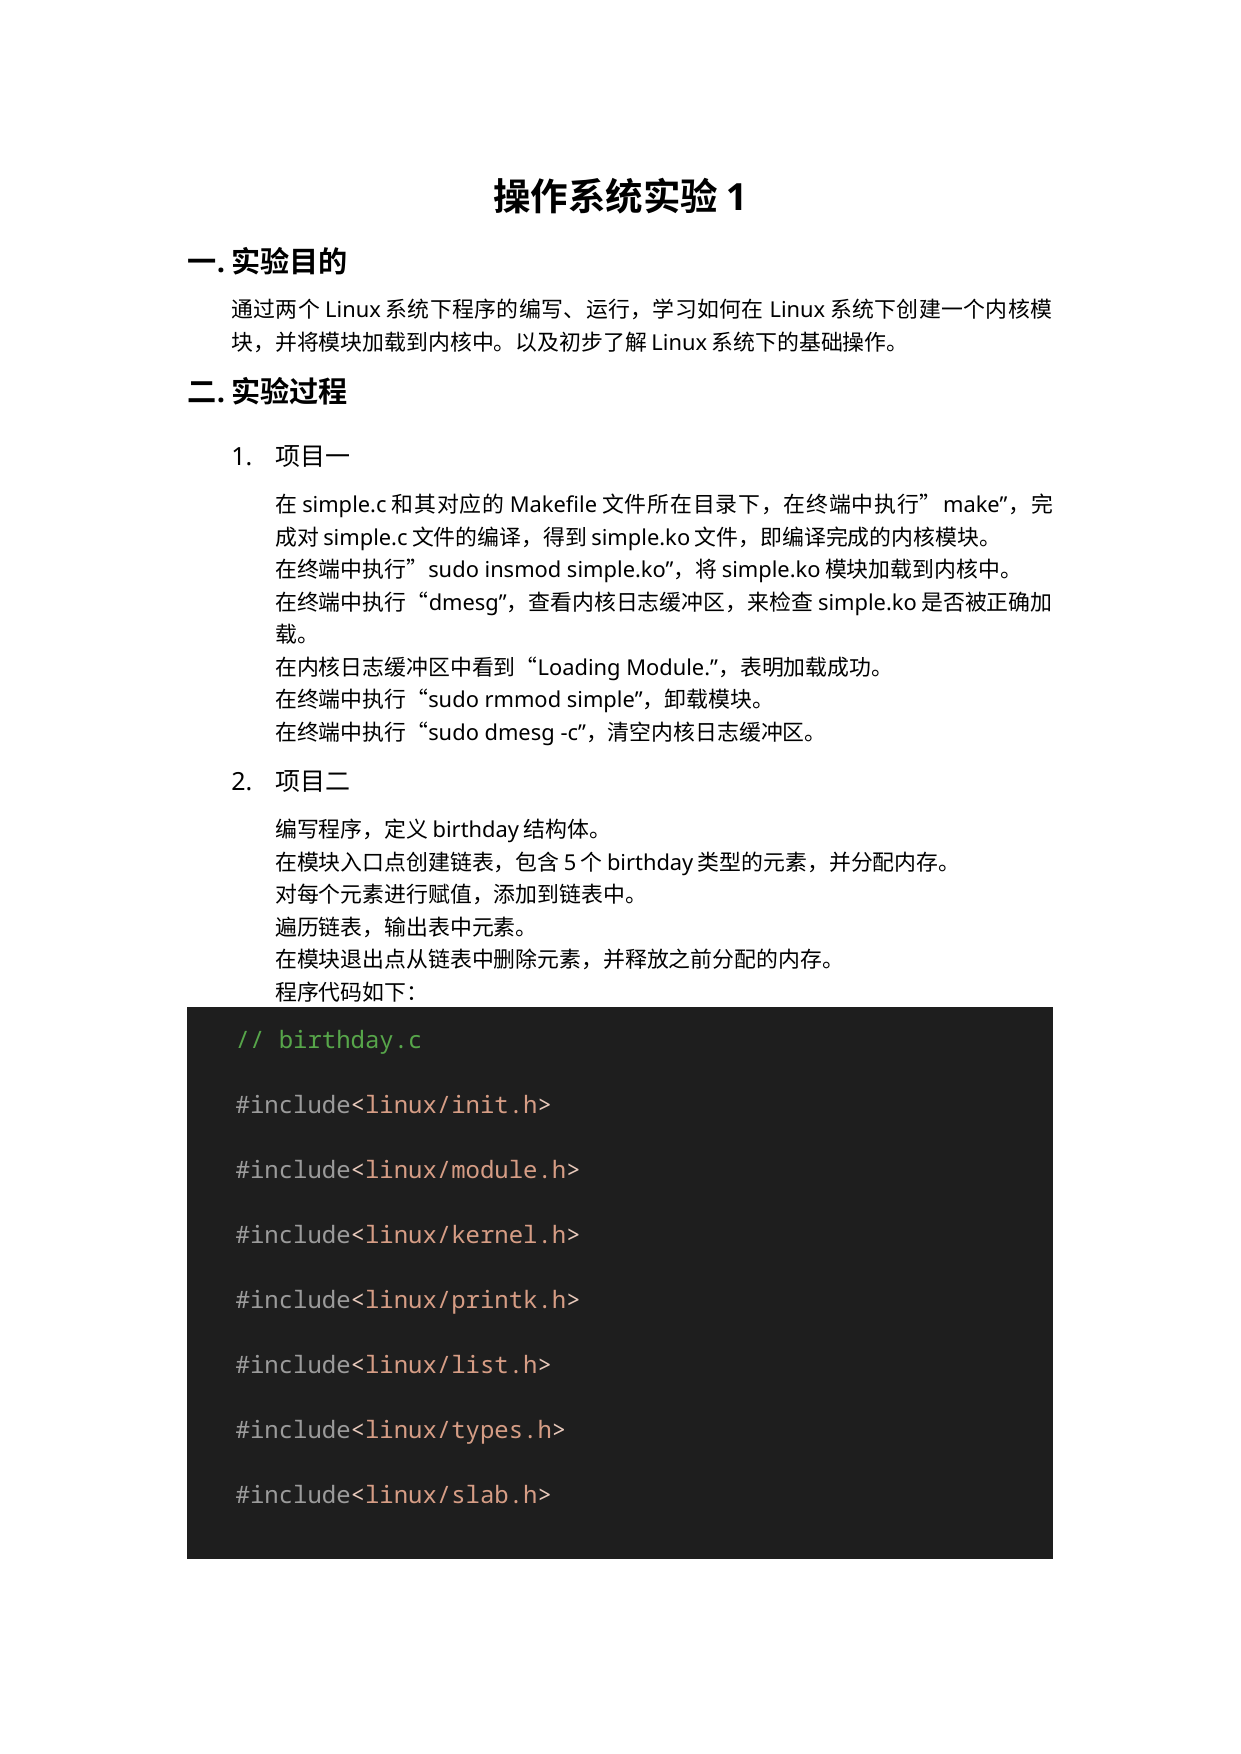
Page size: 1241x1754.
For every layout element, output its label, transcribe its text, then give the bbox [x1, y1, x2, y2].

list 在终端中执行“dmesg”，查看内核日志缓冲区，来检查simple.ko是否被正确加载。 [275, 584, 1053, 649]
text #include<linux/module.h> [187, 1137, 1053, 1202]
list 在模块入口点创建链表，包含5个birthday类型的元素，并分配内存。 [275, 844, 1053, 877]
list 在simple.c和其对应的Makefile文件所在目录下，在终端中执行”make”，完成对simple.c文件的编译，得到simple.ko文件，即编译完成的内核模块。 [275, 487, 1053, 552]
list 在内核日志缓冲区中看到“Loading Module.”，表明加载成功。 [275, 649, 1053, 682]
list 在终端中执行“sudo dmesg -c”，清空内核日志缓冲区。 [275, 714, 1053, 747]
list 遍历链表，输出表中元素。 [275, 909, 1053, 942]
list 项目一 [231, 422, 1053, 487]
list 在终端中执行“sudo rmmod simple”，卸载模块。 [275, 682, 1053, 714]
list 实验目的 [187, 227, 1053, 292]
text 操作系统实验1 [187, 162, 1053, 227]
text // birthday.c [187, 1007, 1053, 1072]
list 通过两个Linux系统下程序的编写、运行，学习如何在Linux系统下创建一个内核模块，并将模块加载到内核中。以及初步了解Linux系统下的基础操作。 [231, 292, 1053, 357]
text #include<linux/list.h> [187, 1332, 1053, 1397]
list 对每个元素进行赋值，添加到链表中。 [275, 877, 1053, 909]
text #include<linux/printk.h> [187, 1267, 1053, 1332]
list 程序代码如下： [275, 974, 1053, 1007]
list 实验过程 [187, 357, 1053, 422]
list 项目二 [231, 747, 1053, 812]
text #include<linux/types.h> [187, 1397, 1053, 1462]
list 编写程序，定义birthday结构体。 [275, 812, 1053, 844]
list 在模块退出点从链表中删除元素，并释放之前分配的内存。 [275, 942, 1053, 974]
list 在终端中执行”sudo insmod simple.ko”，将simple.ko模块加载到内核中。 [275, 552, 1053, 584]
text #include<linux/slab.h> [187, 1462, 1053, 1527]
text #include<linux/init.h> [187, 1072, 1053, 1137]
text #include<linux/kernel.h> [187, 1202, 1053, 1267]
